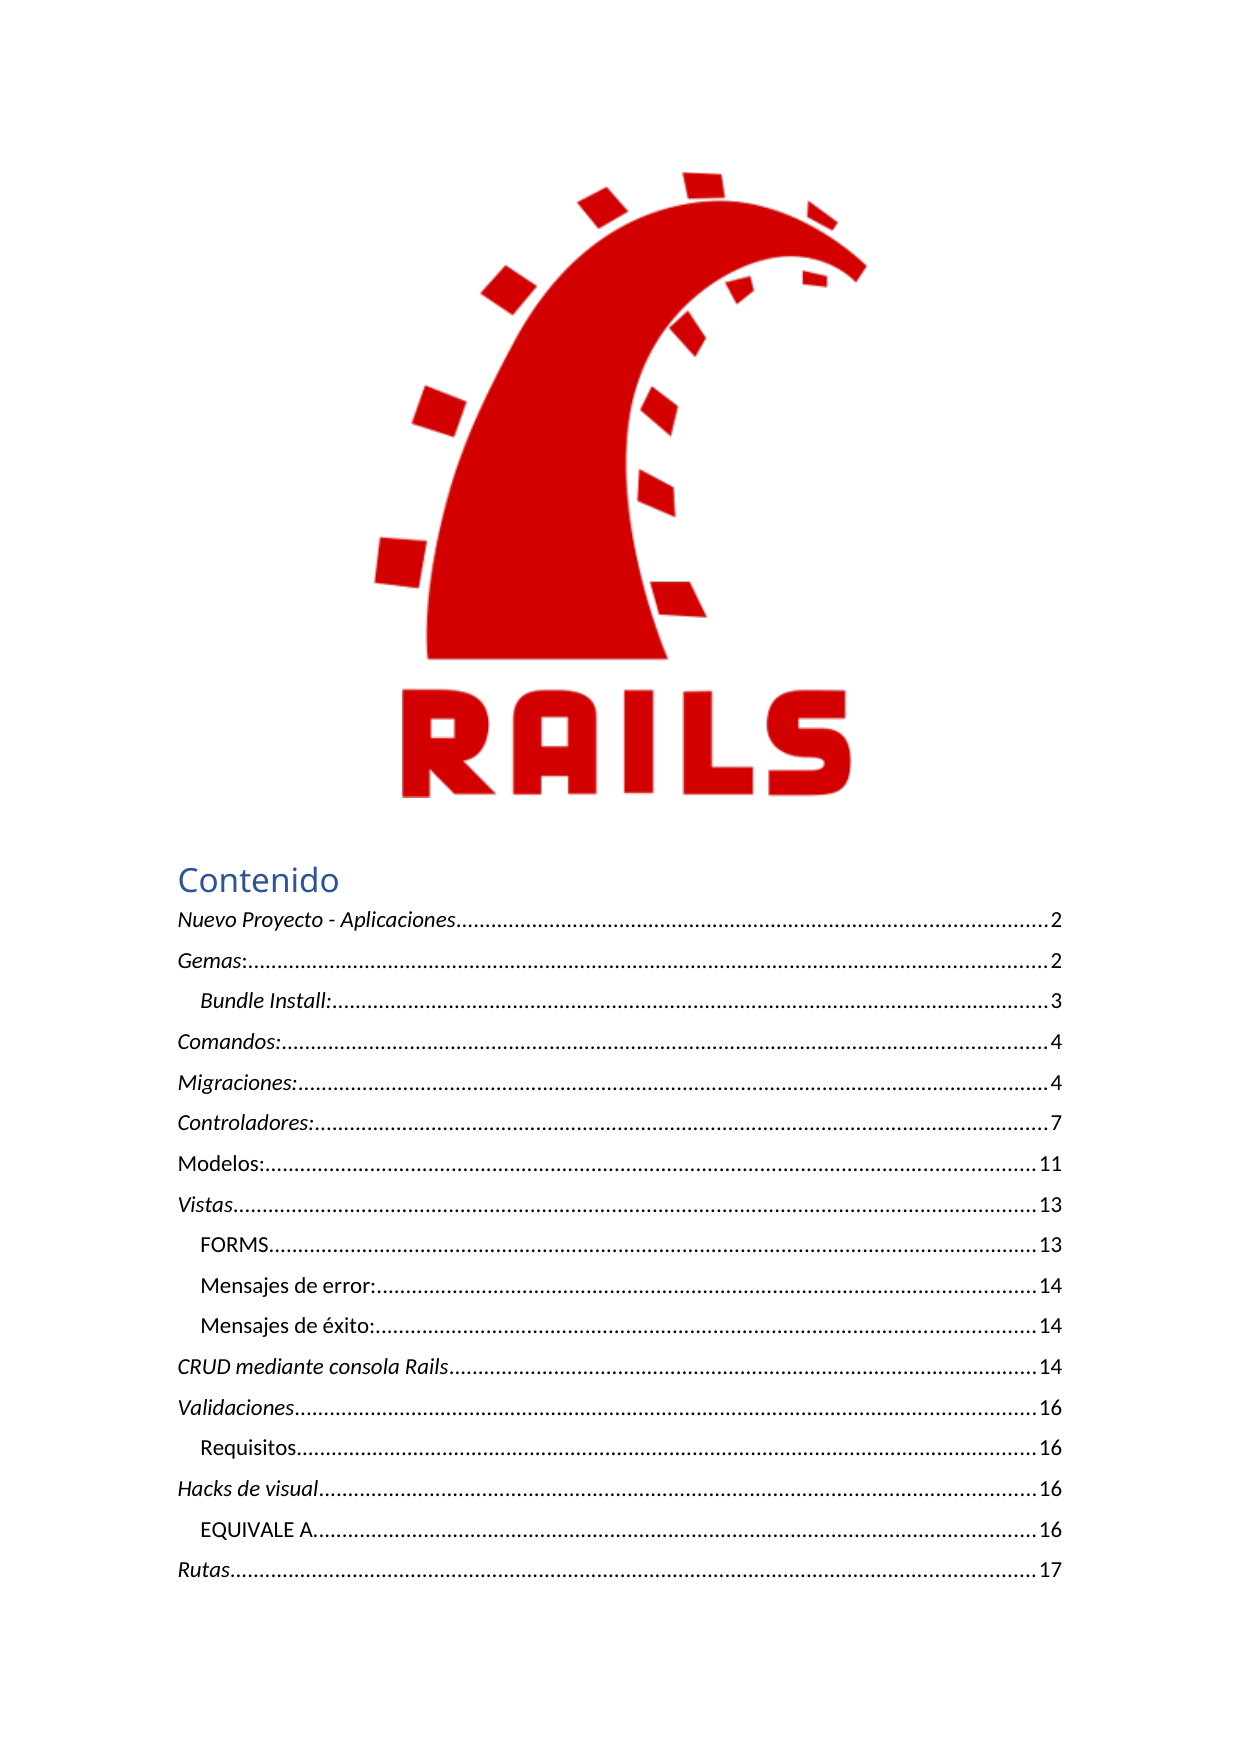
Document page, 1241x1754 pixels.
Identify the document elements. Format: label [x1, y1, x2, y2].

picture [307, 172, 933, 798]
